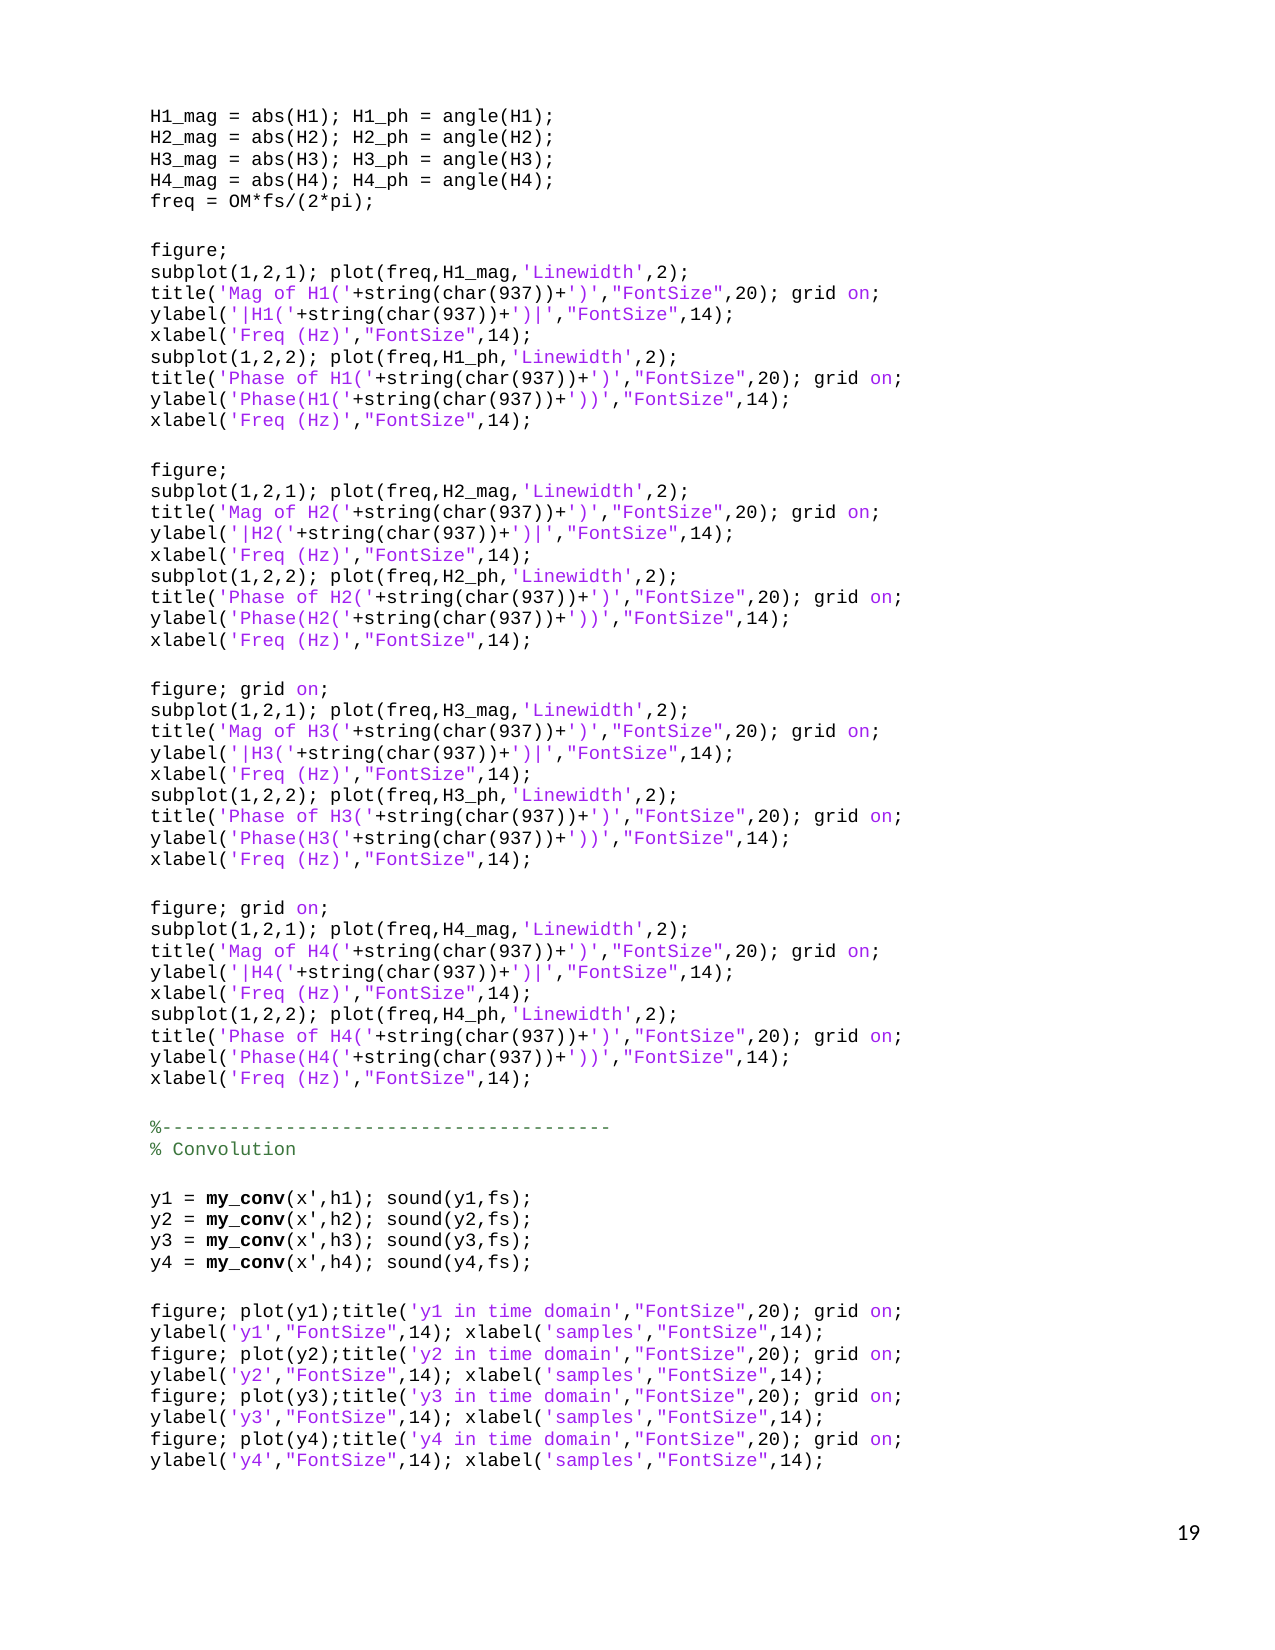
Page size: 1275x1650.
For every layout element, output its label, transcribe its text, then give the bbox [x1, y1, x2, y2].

text xlabel('Freq (Hz)',"FontSize",14); [75, 850, 1200, 871]
text title('Phase of H3('+string(char(937))+')',"FontSize",20); grid on; [75, 807, 1200, 828]
text freq = OM*fs/(2*pi); [75, 192, 1200, 213]
text title('Phase of H2('+string(char(937))+')',"FontSize",20); grid on; [75, 588, 1200, 609]
text ylabel('y1',"FontSize",14); xlabel('samples',"FontSize",14); [75, 1323, 1200, 1344]
text title('Mag of H3('+string(char(937))+')',"FontSize",20); grid on; [75, 722, 1200, 743]
text xlabel('Freq (Hz)',"FontSize",14); [75, 1069, 1200, 1090]
text %---------------------------------------- [75, 1118, 1200, 1139]
text figure; grid on; [75, 899, 1200, 920]
text y1 = my_conv(x',h1); sound(y1,fs); [75, 1189, 1200, 1210]
text title('Phase of H1('+string(char(937))+')',"FontSize",20); grid on; [75, 369, 1200, 390]
text xlabel('Freq (Hz)',"FontSize",14); [75, 984, 1200, 1005]
text ylabel('Phase(H3('+string(char(937))+'))',"FontSize",14); [75, 828, 1200, 850]
text xlabel('Freq (Hz)',"FontSize",14); [75, 630, 1200, 652]
text title('Mag of H1('+string(char(937))+')',"FontSize",20); grid on; [75, 284, 1200, 305]
text figure; plot(y1);title('y1 in time domain',"FontSize",20); grid on; [75, 1302, 1200, 1323]
text ylabel('y3',"FontSize",14); xlabel('samples',"FontSize",14); [75, 1408, 1200, 1429]
text subplot(1,2,2); plot(freq,H1_ph,'Linewidth',2); [75, 347, 1200, 369]
text ylabel('Phase(H4('+string(char(937))+'))',"FontSize",14); [75, 1048, 1200, 1069]
text xlabel('Freq (Hz)',"FontSize",14); [75, 545, 1200, 567]
text H4_mag = abs(H4); H4_ph = angle(H4); [75, 171, 1200, 192]
text H2_mag = abs(H2); H2_ph = angle(H2); [75, 128, 1200, 149]
text y3 = my_conv(x',h3); sound(y3,fs); [75, 1231, 1200, 1252]
text xlabel('Freq (Hz)',"FontSize",14); [75, 411, 1200, 432]
text figure; plot(y4);title('y4 in time domain',"FontSize",20); grid on; [75, 1429, 1200, 1451]
text H1_mag = abs(H1); H1_ph = angle(H1); [75, 107, 1200, 128]
text title('Mag of H2('+string(char(937))+')',"FontSize",20); grid on; [75, 503, 1200, 524]
text subplot(1,2,1); plot(freq,H1_mag,'Linewidth',2); [75, 262, 1200, 284]
text title('Mag of H4('+string(char(937))+')',"FontSize",20); grid on; [75, 941, 1200, 963]
text subplot(1,2,1); plot(freq,H4_mag,'Linewidth',2); [75, 920, 1200, 941]
text xlabel('Freq (Hz)',"FontSize",14); [75, 765, 1200, 786]
text H3_mag = abs(H3); H3_ph = angle(H3); [75, 149, 1200, 171]
text ylabel('|H3('+string(char(937))+')|',"FontSize",14); [75, 743, 1200, 765]
text ylabel('|H4('+string(char(937))+')|',"FontSize",14); [75, 963, 1200, 984]
text ylabel('|H1('+string(char(937))+')|',"FontSize",14); [75, 305, 1200, 326]
text ylabel('Phase(H1('+string(char(937))+'))',"FontSize",14); [75, 390, 1200, 411]
text xlabel('Freq (Hz)',"FontSize",14); [75, 326, 1200, 347]
text subplot(1,2,1); plot(freq,H3_mag,'Linewidth',2); [75, 701, 1200, 722]
text figure; plot(y3);title('y3 in time domain',"FontSize",20); grid on; [75, 1387, 1200, 1408]
text subplot(1,2,2); plot(freq,H2_ph,'Linewidth',2); [75, 567, 1200, 588]
text ylabel('y4',"FontSize",14); xlabel('samples',"FontSize",14); [75, 1451, 1200, 1472]
text ylabel('|H2('+string(char(937))+')|',"FontSize",14); [75, 524, 1200, 545]
text subplot(1,2,2); plot(freq,H4_ph,'Linewidth',2); [75, 1005, 1200, 1026]
text figure; plot(y2);title('y2 in time domain',"FontSize",20); grid on; [75, 1344, 1200, 1366]
text ylabel('y2',"FontSize",14); xlabel('samples',"FontSize",14); [75, 1366, 1200, 1387]
text figure; [75, 460, 1200, 482]
text % Convolution [75, 1139, 1200, 1161]
text subplot(1,2,1); plot(freq,H2_mag,'Linewidth',2); [75, 482, 1200, 503]
text y4 = my_conv(x',h4); sound(y4,fs); [75, 1252, 1200, 1274]
text figure; [75, 241, 1200, 262]
text y2 = my_conv(x',h2); sound(y2,fs); [75, 1210, 1200, 1231]
text ylabel('Phase(H2('+string(char(937))+'))',"FontSize",14); [75, 609, 1200, 630]
text subplot(1,2,2); plot(freq,H3_ph,'Linewidth',2); [75, 786, 1200, 807]
text figure; grid on; [75, 680, 1200, 701]
text title('Phase of H4('+string(char(937))+')',"FontSize",20); grid on; [75, 1026, 1200, 1048]
